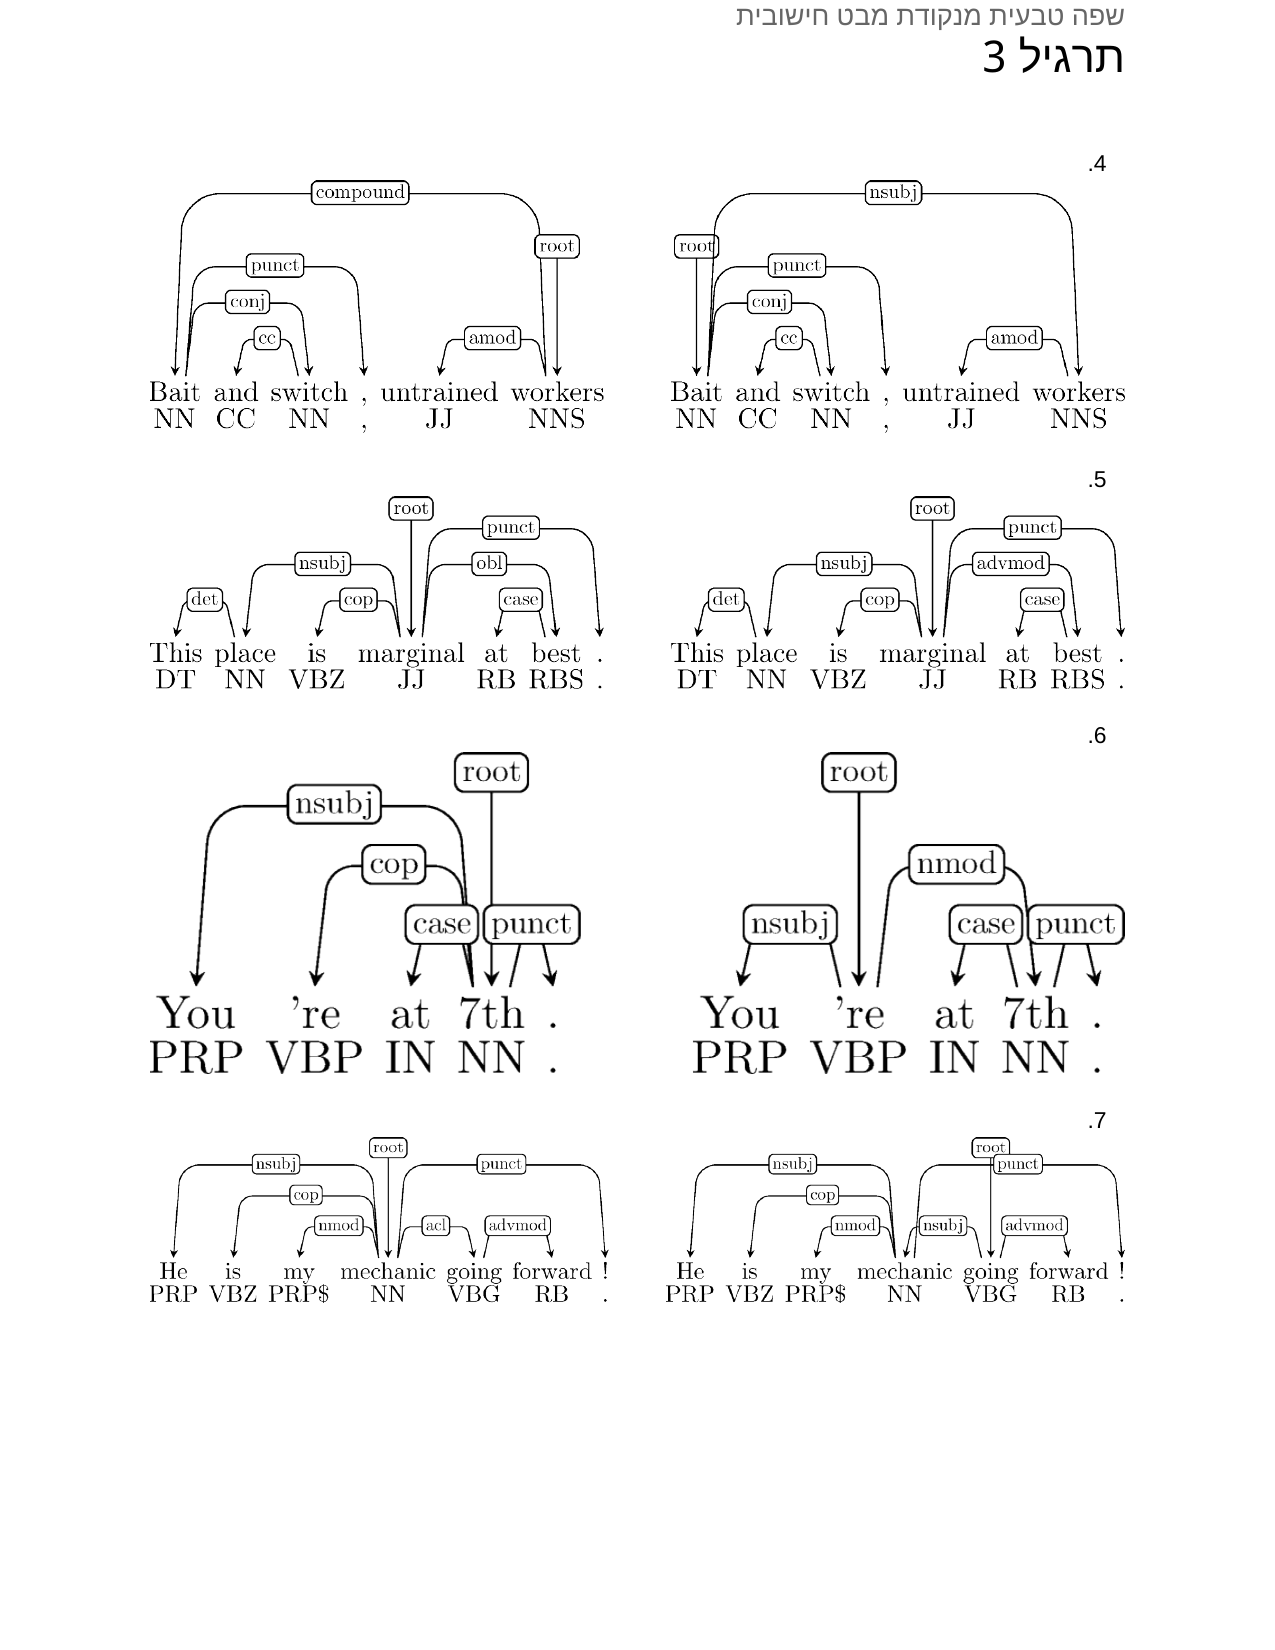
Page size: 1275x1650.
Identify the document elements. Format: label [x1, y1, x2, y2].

picture [150, 496, 1125, 689]
picture [150, 180, 1125, 433]
picture [150, 752, 1125, 1074]
picture [150, 1137, 1125, 1303]
